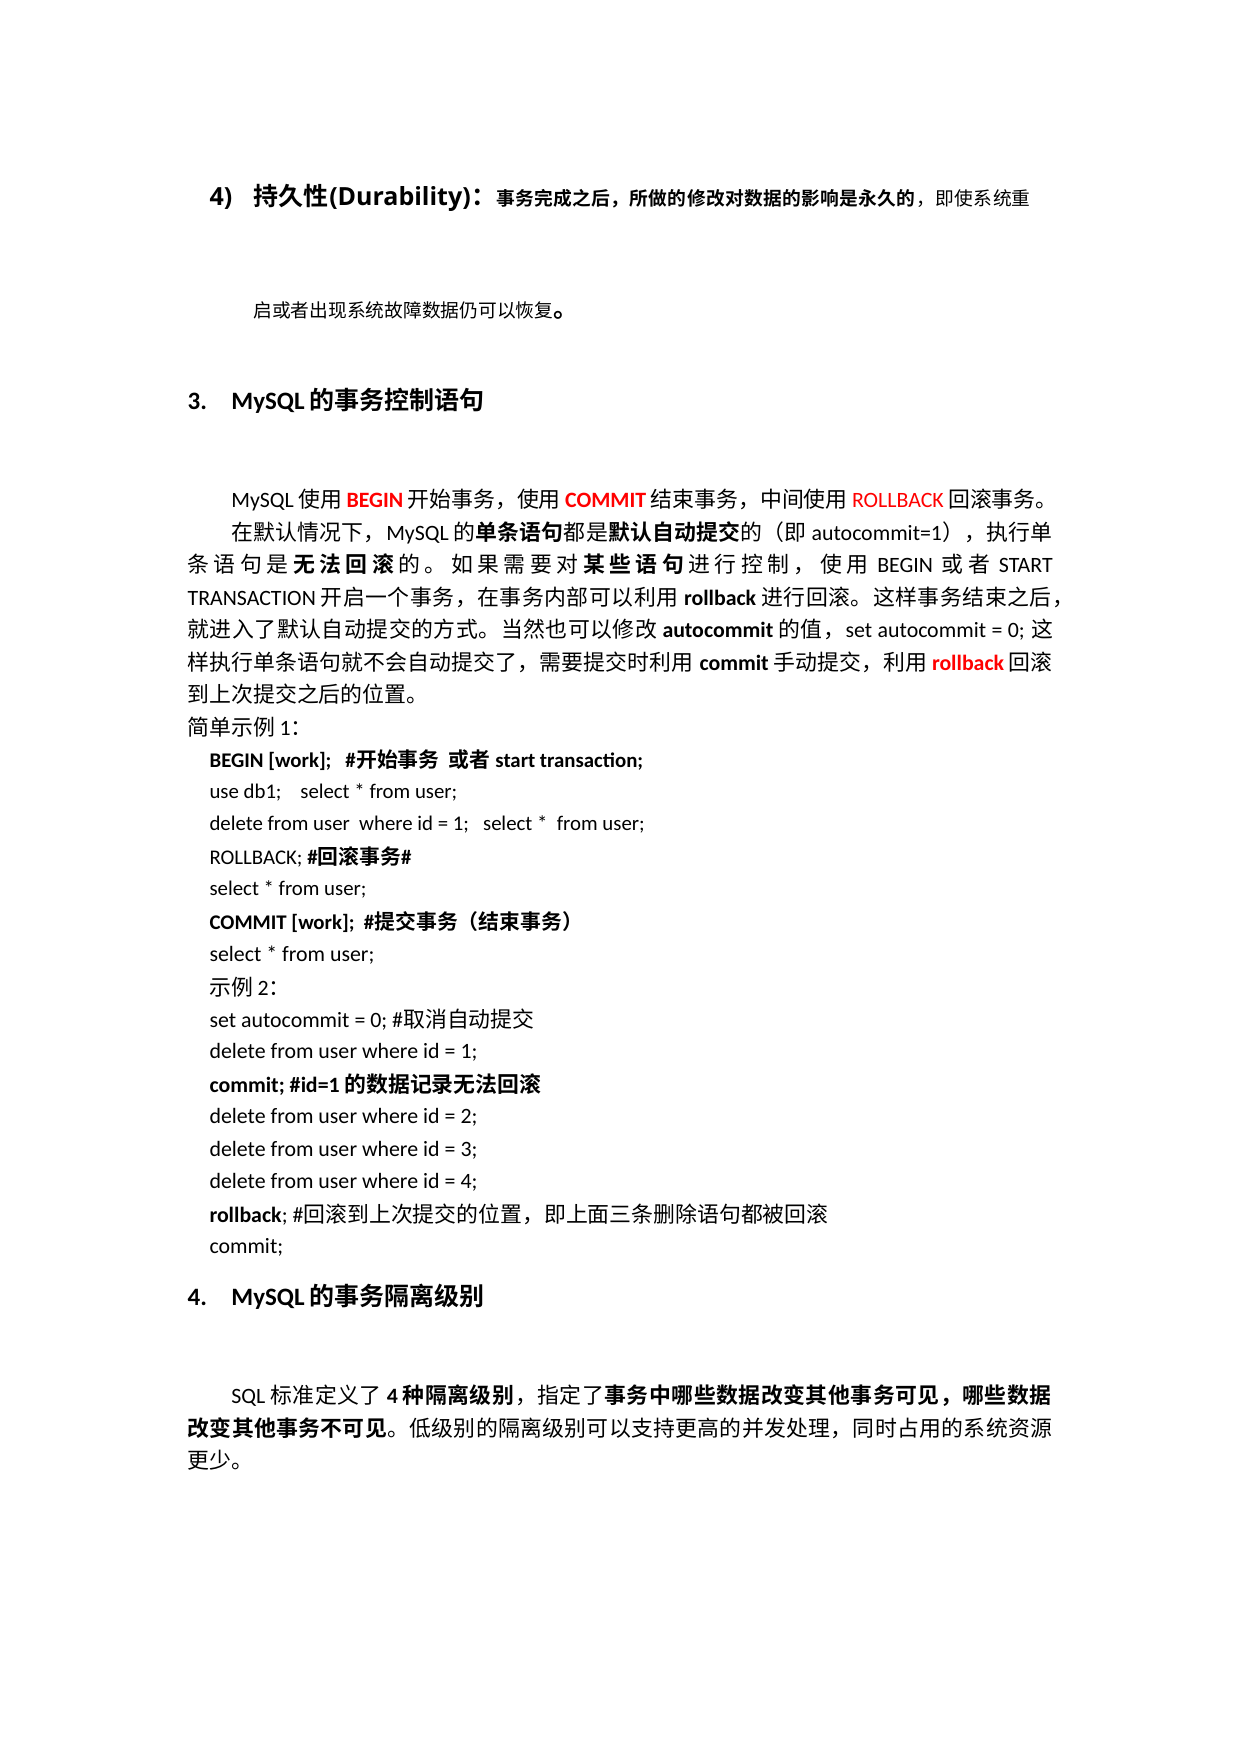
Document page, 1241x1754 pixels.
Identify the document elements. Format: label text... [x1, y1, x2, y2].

text use db1; select * from user; [209, 774, 1053, 807]
subtitle MySQL的事务控制语句 [187, 366, 1053, 431]
subtitle 持久性(Durability)：事务完成之后，所做的修改对数据的影响是永久的，即使系统重启或者出现系统故障数据仍可以恢复。 [209, 162, 1031, 339]
text ROLLBACK; #回滚事务# [209, 839, 1053, 872]
text delete from user where id = 3; [209, 1132, 1053, 1164]
text BEGIN [work]; #开始事务 或者 start transaction; [209, 742, 1053, 774]
text SQL标准定义了4种隔离级别，指定了事务中哪些数据改变其他事务可见，哪些数据改变其他事务不可见。低级别的隔离级别可以支持更高的并发处理，同时占用的系统资源更少。 [187, 1378, 1053, 1475]
text 在默认情况下，MySQL的单条语句都是默认自动提交的（即autocommit=1），执行单条语句是无法回滚的。如果需要对某些语句进行控制，使用BEGIN或者START TRANSACTION开启一个事务，在事务内部可以利用rollback进行回滚。这样事务结束之后，就进入了默认自动提交的方式。当然也可以修改autocommit的值，set autocommit = 0; 这样执行单条语句就不会自动提交了，需要提交时利用commit手动提交，利用rollback回滚到上次提交之后的位置。 [187, 514, 1053, 709]
text 示例2： [209, 969, 1053, 1002]
text MySQL使用BEGIN开始事务，使用COMMIT结束事务，中间使用ROLLBACK回滚事务。 [187, 482, 1053, 514]
text delete from user where id = 1; [209, 1034, 1053, 1067]
text 简单示例1： [187, 709, 1053, 742]
subtitle MySQL的事务隔离级别 [187, 1262, 1053, 1327]
text select * from user; [209, 872, 1053, 904]
text delete from user where id = 1; select * from user; [209, 807, 1053, 839]
text COMMIT [work]; #提交事务（结束事务） [209, 904, 1053, 937]
text commit; #id=1的数据记录无法回滚 [209, 1067, 1053, 1099]
text set autocommit = 0; #取消自动提交 [209, 1002, 1053, 1034]
text delete from user where id = 4; [209, 1164, 1053, 1197]
text rollback; #回滚到上次提交的位置，即上面三条删除语句都被回滚 [209, 1197, 1053, 1229]
text commit; [209, 1229, 1053, 1262]
text delete from user where id = 2; [209, 1099, 1053, 1132]
text select * from user; [209, 937, 1053, 969]
